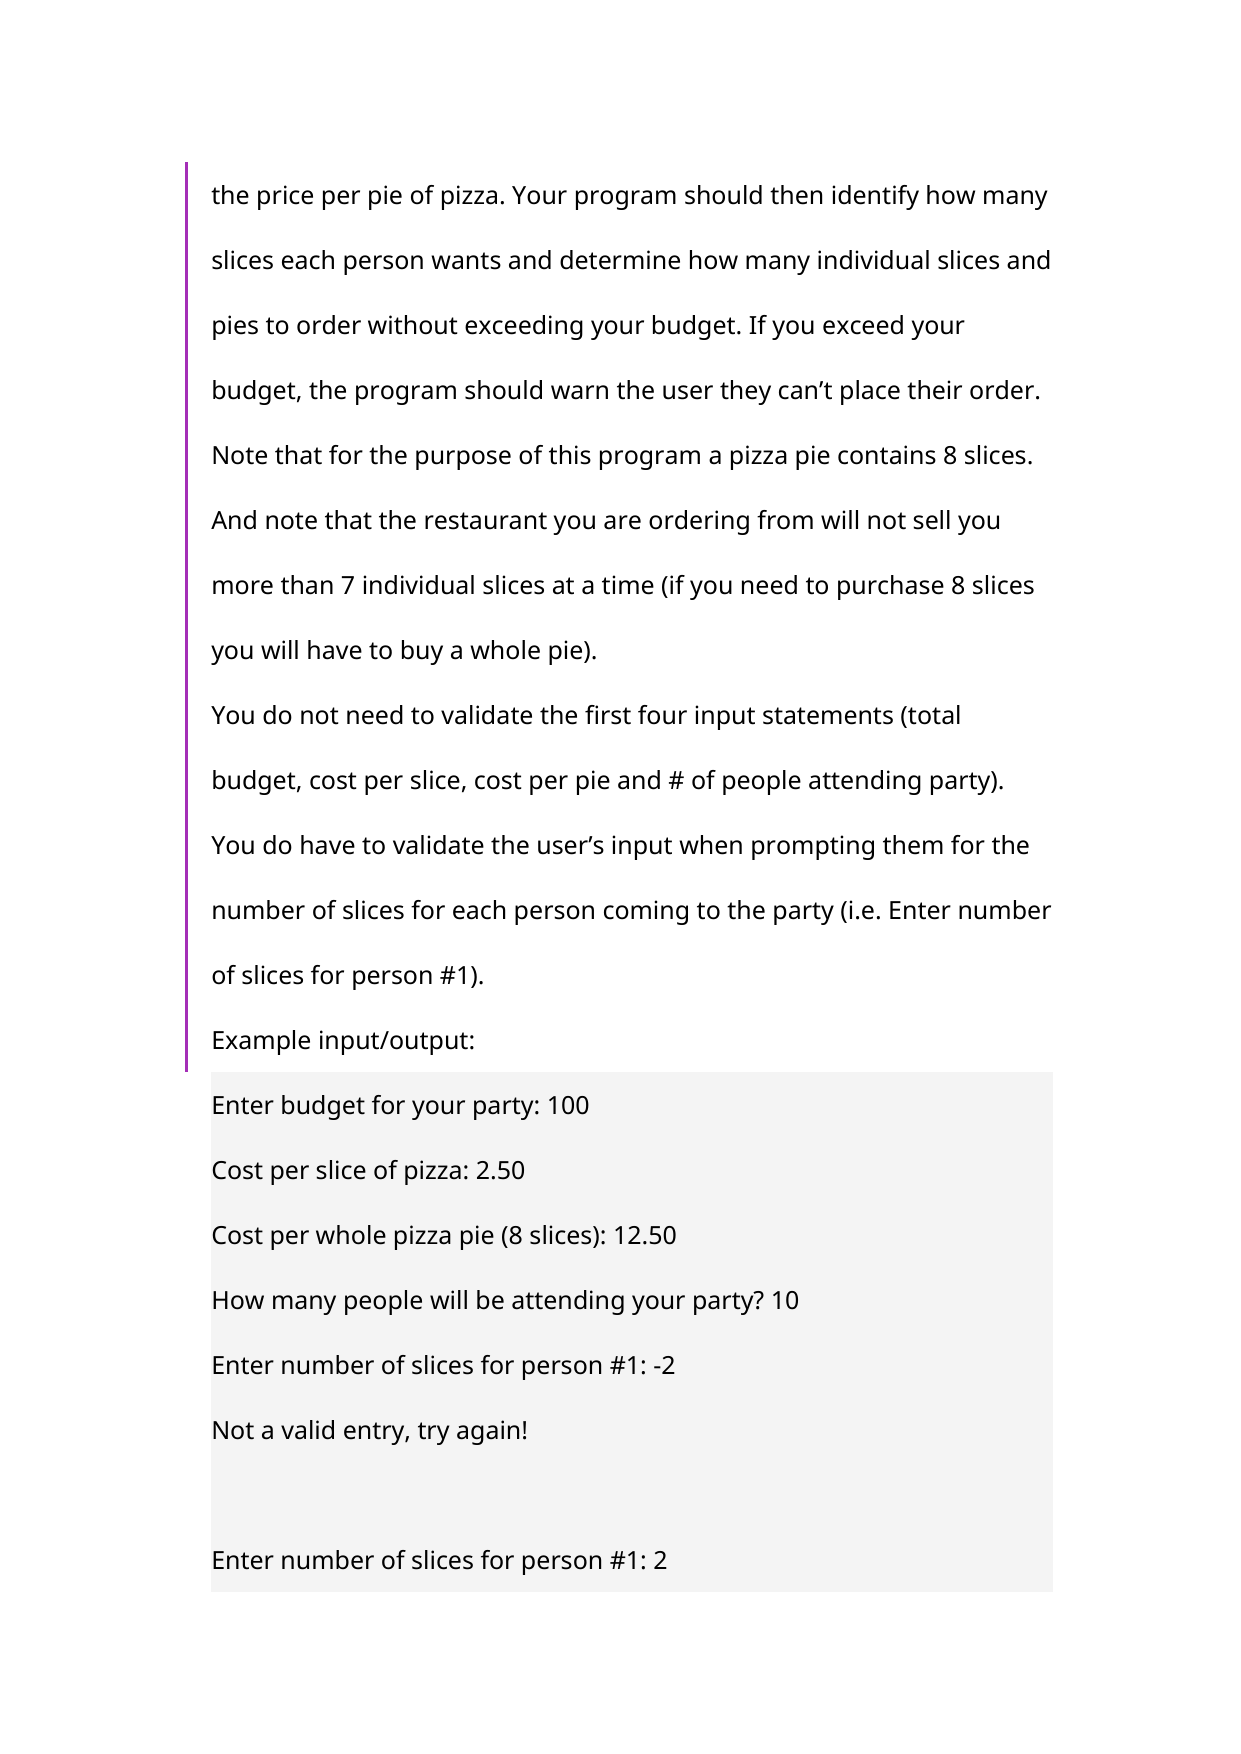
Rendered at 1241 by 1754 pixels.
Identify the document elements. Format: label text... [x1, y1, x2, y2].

text Cost per whole pizza pie (8 slices): 12.50 [211, 1202, 1053, 1267]
text Example input/output: [188, 1007, 1053, 1072]
text Cost per slice of pizza: 2.50 [211, 1137, 1053, 1202]
text Not a valid entry, try again! [211, 1397, 1053, 1462]
text Enter number of slices for person #1: -2 [211, 1332, 1053, 1397]
text Enter number of slices for person #1: 2 [211, 1527, 1053, 1592]
text Enter budget for your party: 100 [211, 1072, 1053, 1137]
text You do not need to validate the first four input statements (total budget, cost per slice, cost per pie and # of people attending party). You do have to validate the user’s input when prompting them for the number of slices for each person coming to the party (i.e. Enter number of slices for person #1). [188, 682, 1053, 1007]
text How many people will be attending your party? 10 [211, 1267, 1053, 1332]
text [188, 162, 1053, 682]
